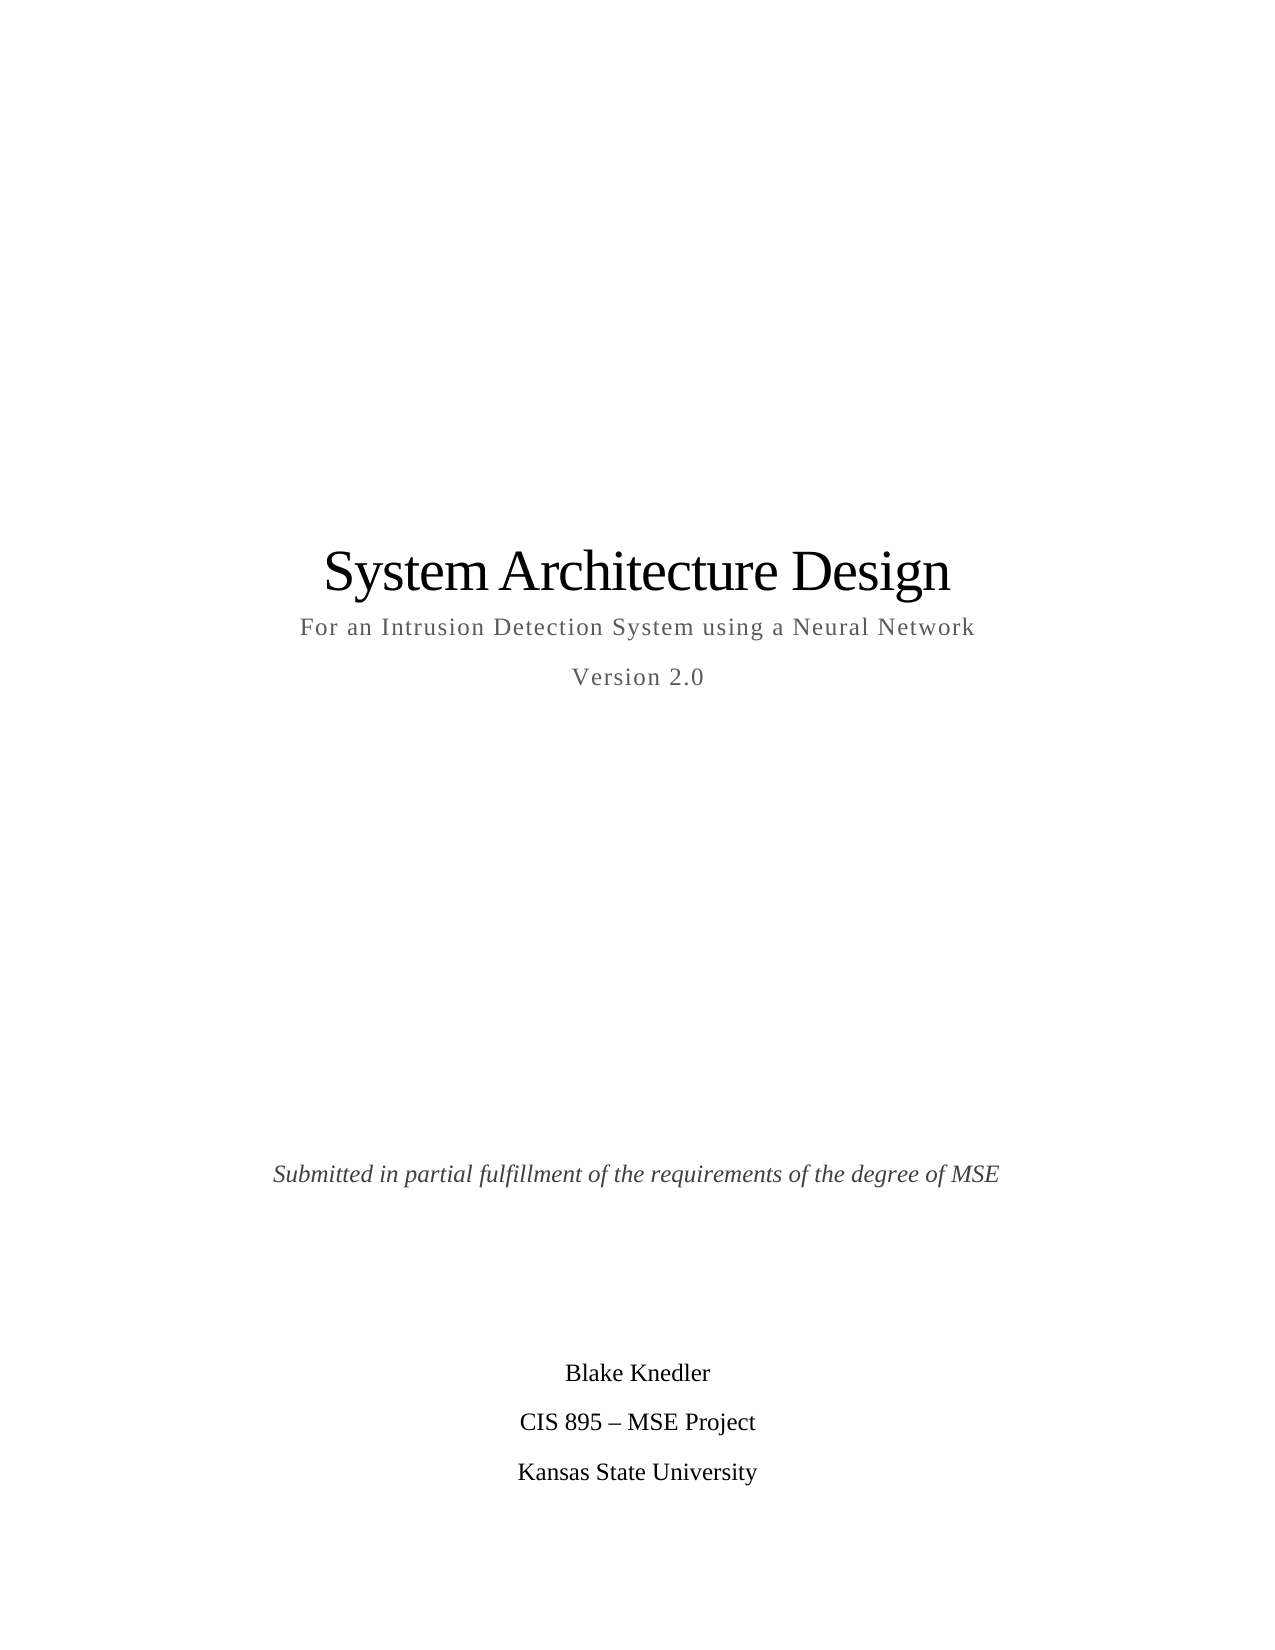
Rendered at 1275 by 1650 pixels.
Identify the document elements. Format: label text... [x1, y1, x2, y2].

title System Architecture Design [150, 535, 1125, 602]
subtitle Version 2.0 [150, 662, 1125, 691]
text CIS 895 – MSE Project [150, 1407, 1125, 1436]
text Kansas State University [150, 1457, 1125, 1486]
text Blake Knedler [150, 1358, 1125, 1387]
text Submitted in partial fulfillment of the requirements of the degree of MSE [150, 1159, 1125, 1188]
subtitle For an Intrusion Detection System using a Neural Network [150, 612, 1125, 641]
